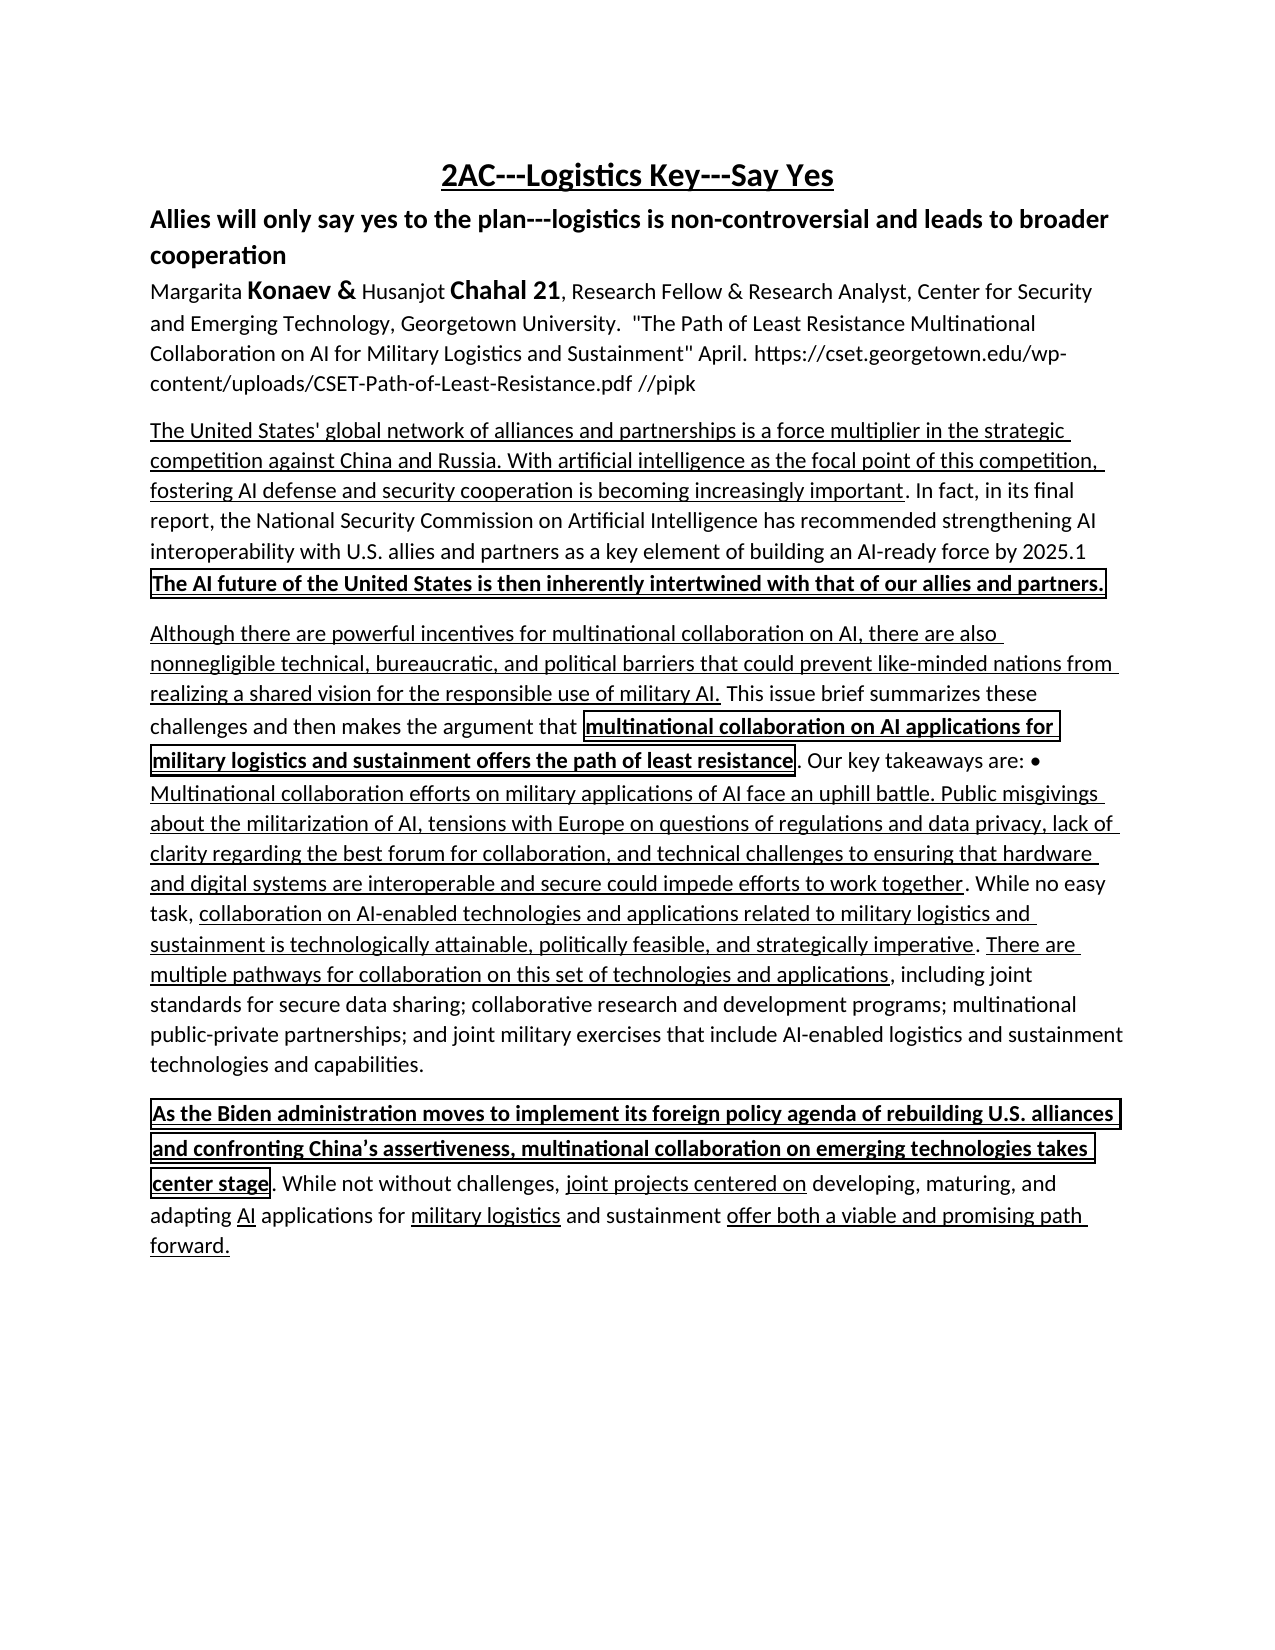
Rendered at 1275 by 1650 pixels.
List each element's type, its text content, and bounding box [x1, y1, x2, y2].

text As the Biden administration moves to implement its foreign policy agenda of rebuilding U.S. alliances and confronting China’s assertiveness, multinational collaboration on emerging technologies takes center stage. While not without challenges, joint projects centered on developing, maturing, and adapting AI applications for military logistics and sustainment offer both a viable and promising path forward. [150, 1097, 1125, 1259]
text The United States' global network of alliances and partnerships is a force multiplier in the strategic competition against China and Russia. With artificial intelligence as the focal point of this competition, fostering AI defense and security cooperation is becoming increasingly important. In fact, in its final report, the National Security Commission on Artificial Intelligence has recommended strengthening AI interoperability with U.S. allies and partners as a key element of building an AI-ready force by 2025.1 The AI future of the United States is then inherently intertwined with that of our allies and partners. [150, 416, 1125, 599]
text Although there are powerful incentives for multinational collaboration on AI, there are also nonnegligible technical, bureaucratic, and political barriers that could prevent like-minded nations from realizing a shared vision for the responsible use of military AI. This issue brief summarizes these challenges and then makes the argument that multinational collaboration on AI applications for military logistics and sustainment offers the path of least resistance. Our key takeaways are: • Multinational collaboration efforts on military applications of AI face an uphill battle. Public misgivings about the militarization of AI, tensions with Europe on questions of regulations and data privacy, lack of clarity regarding the best forum for collaboration, and technical challenges to ensuring that hardware and digital systems are interoperable and secure could impede efforts to work together. While no easy task, collaboration on AI-enabled technologies and applications related to military logistics and sustainment is technologically attainable, politically feasible, and strategically imperative. There are multiple pathways for collaboration on this set of technologies and applications, including joint standards for secure data sharing; collaborative research and development programs; multinational public-private partnerships; and joint military exercises that include AI-enabled logistics and sustainment technologies and capabilities. [150, 619, 1125, 1079]
text Margarita Konaev & Husanjot Chahal 21, Research Fellow & Research Analyst, Center for Security and Emerging Technology, Georgetown University. "The Path of Least Resistance Multinational Collaboration on AI for Military Logistics and Sustainment" April. https://cset.georgetown.edu/wp-content/uploads/CSET-Path-of-Least-Resistance.pdf //pipk [150, 273, 1125, 397]
subtitle Allies will only say yes to the plan---logistics is non-controversial and leads to broader cooperation [150, 202, 1125, 271]
subtitle 2AC---Logistics Key---Say Yes [150, 154, 1125, 195]
